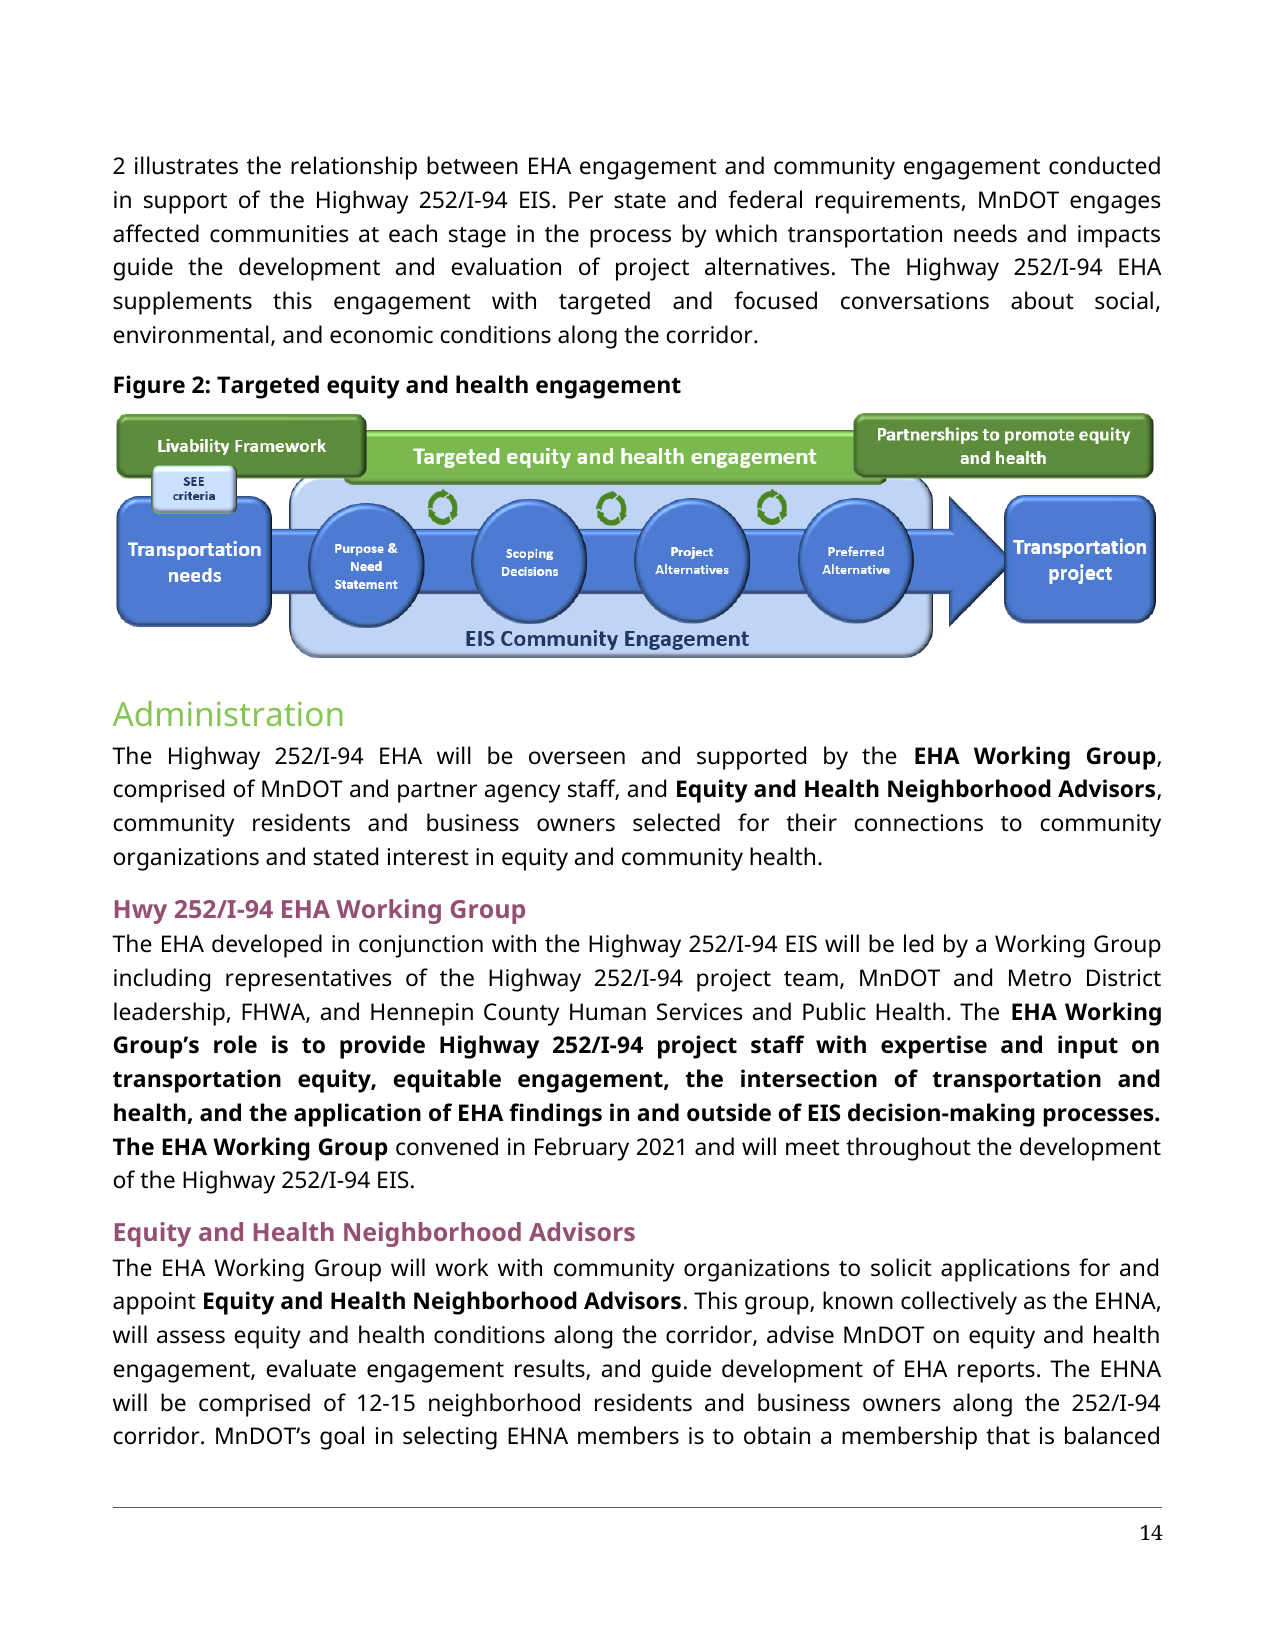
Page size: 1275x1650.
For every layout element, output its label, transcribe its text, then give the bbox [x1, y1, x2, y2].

picture [112, 403, 1166, 666]
text The EHA developed in conjunction with the Highway 252/I-94 EIS will be led by a Working Group including representatives of the Highway 252/I-94 project team, MnDOT and Metro District leadership, FHWA, and Hennepin County Human Services and Public Health. The EHA Working Group’s role is to provide Highway 252/I-94 project staff with expertise and input on transportation equity, equitable engagement, the intersection of transportation and health, and the application of EHA findings in and outside of EIS decision-making processes. The EHA Working Group convened in February 2021 and will meet throughout the development of the Highway 252/I-94 EIS. [112, 928, 1162, 1196]
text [112, 150, 1162, 350]
text Hwy 252/I-94 EHA Working Group [112, 891, 1162, 925]
text Figure 2: Targeted equity and health engagement [112, 369, 1162, 400]
text The Highway 252/I-94 EHA will be overseen and supported by the EHA Working Group, comprised of MnDOT and partner agency staff, and Equity and Health Neighborhood Advisors, community residents and business owners selected for their connections to community organizations and stated interest in equity and community health. [112, 740, 1162, 872]
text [112, 1252, 1162, 1452]
subtitle Administration [112, 666, 1162, 736]
subtitle Equity and Health Neighborhood Advisors [112, 1215, 1162, 1249]
